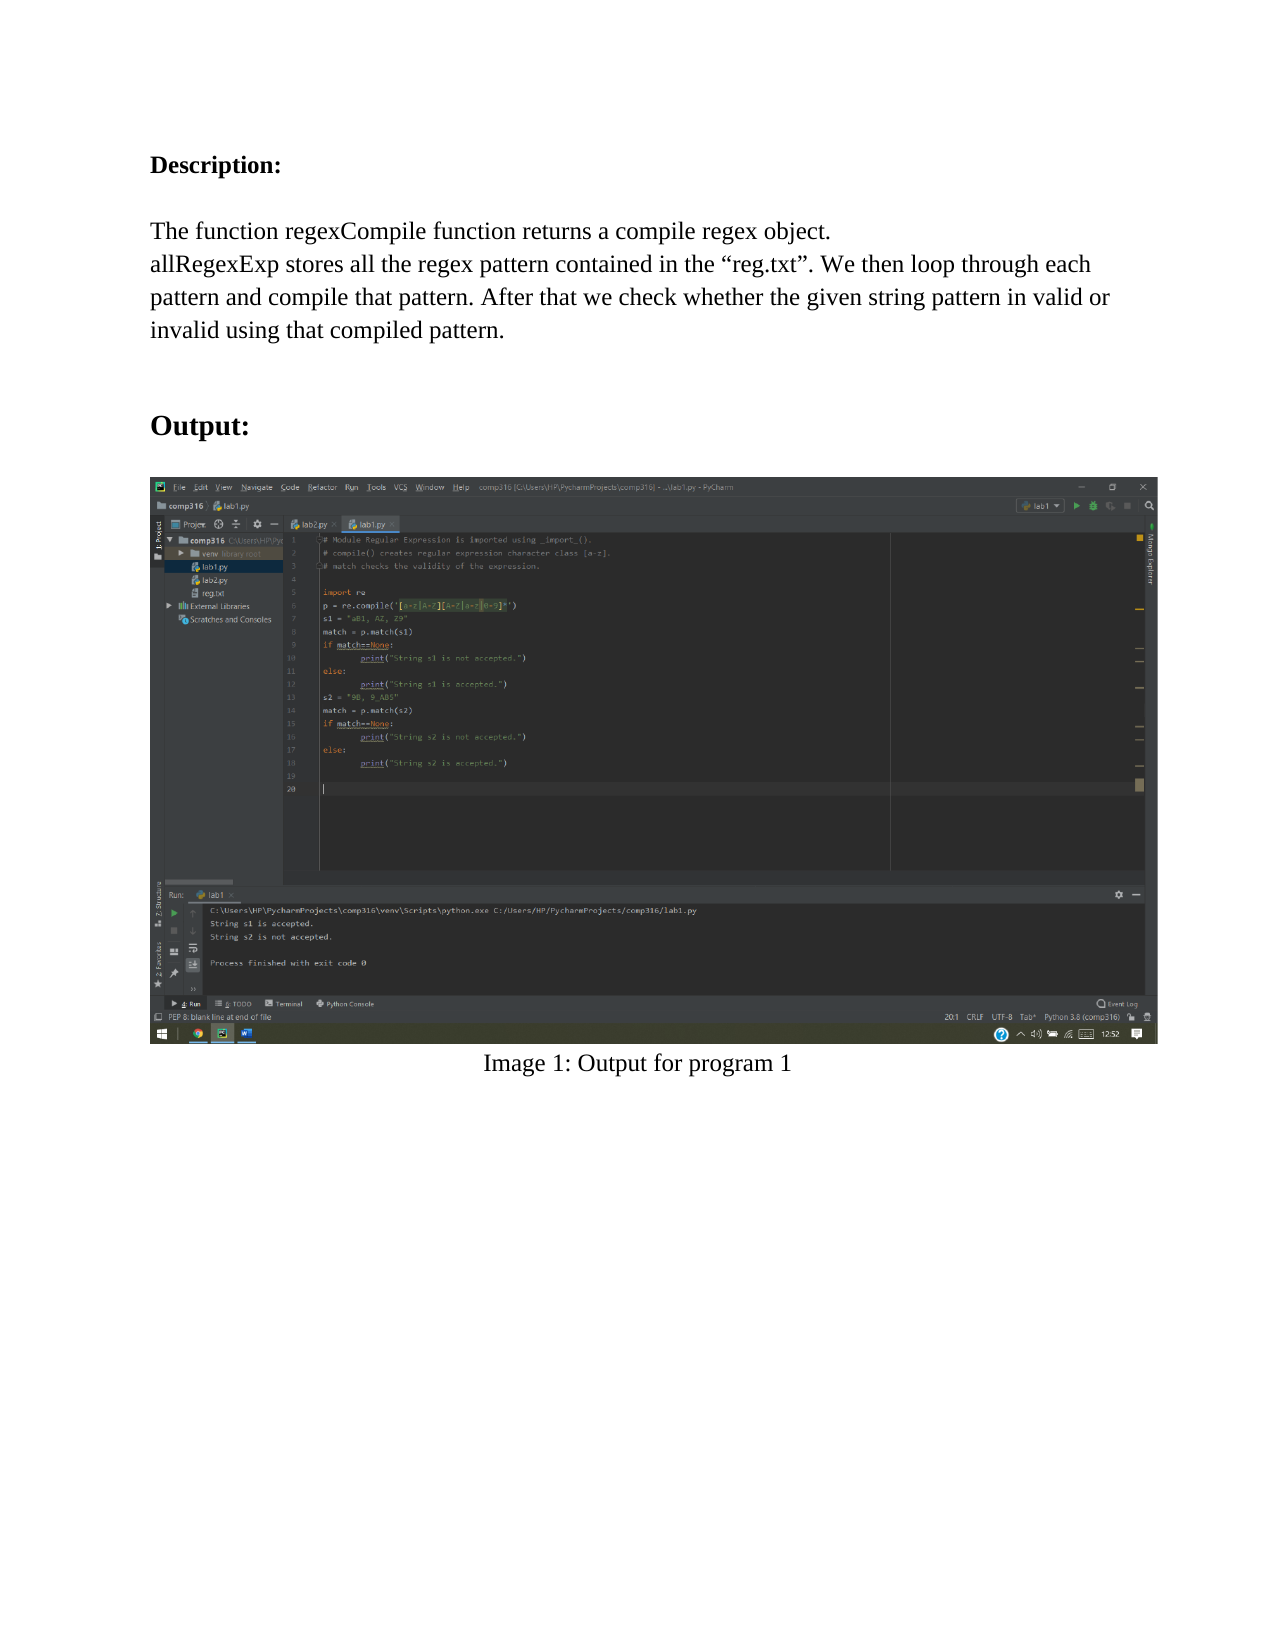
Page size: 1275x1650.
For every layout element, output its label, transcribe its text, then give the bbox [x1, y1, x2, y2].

text allRegexExp stores all the regex pattern contained in the “reg.txt”. We then loop through each pattern and compile that pattern. After that we check whether the given string pattern in valid or invalid using that compiled pattern. [150, 249, 1125, 344]
text Image 1: Output for program 1 [150, 1048, 1125, 1077]
text Output: [150, 408, 1125, 442]
picture [150, 477, 1158, 1044]
text The function regexCompile function returns a compile regex object. [150, 216, 1125, 245]
text Description: [150, 150, 1125, 179]
